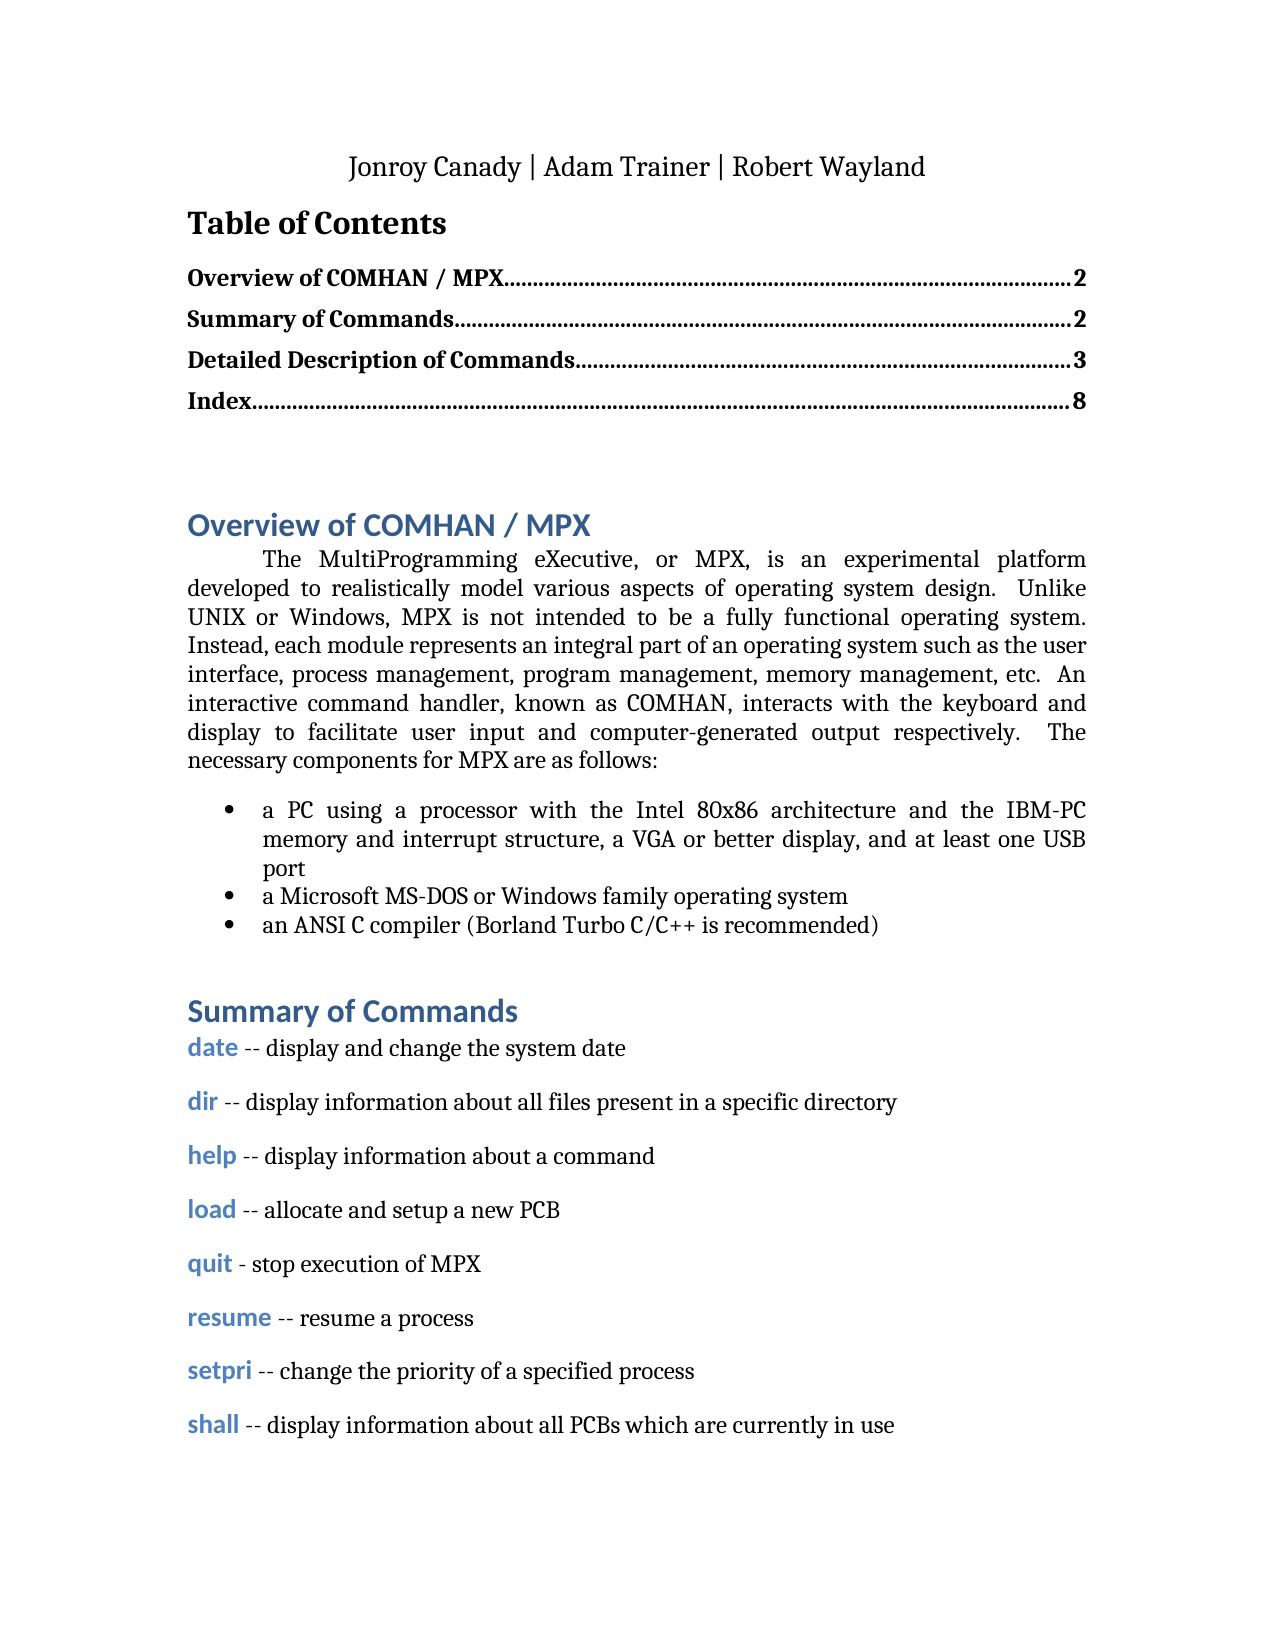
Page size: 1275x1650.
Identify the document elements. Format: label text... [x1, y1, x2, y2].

text dir -- display information about all files present in a specific directory [187, 1084, 1087, 1117]
text resume -- resume a process [187, 1300, 1087, 1333]
text load -- allocate and setup a new PCB [187, 1192, 1087, 1225]
list an ANSI C compiler (Borland Turbo C/C++ is recommended) [225, 911, 1087, 940]
text Jonroy Canady | Adam Trainer | Robert Wayland [187, 150, 1087, 183]
text Summary of Commands 2 [187, 305, 1087, 333]
list a PC using a processor with the Intel 80x86 architecture and the IBM-PC memory and interrupt structure, a VGA or better display, and at least one USB port [225, 796, 1087, 882]
text setpri -- change the priority of a specified process [187, 1353, 1087, 1387]
subtitle Summary of Commands [187, 990, 1087, 1030]
subtitle Overview of COMHAN / MPX [187, 504, 1087, 545]
text shall -- display information about all PCBs which are currently in use [187, 1407, 1087, 1440]
list a Microsoft MS-DOS or Windows family operating system [225, 882, 1087, 911]
text help -- display information about a command [187, 1138, 1087, 1171]
text The MultiProgramming eXecutive, or MPX, is an experimental platform developed to realistically model various aspects of operating system design. Unlike UNIX or Windows, MPX is not intended to be a fully functional operating system. Instead, each module represents an integral part of an operating system such as the user interface, process management, program management, memory management, etc. An interactive command handler, known as COMHAN, interacts with the keyboard and display to facilitate user input and computer-generated output respectively. The necessary components for MPX are as follows: [187, 545, 1087, 775]
text Table of Contents [187, 204, 1087, 243]
text Detailed Description of Commands 3 [187, 346, 1087, 375]
text Index 8 [187, 387, 1087, 416]
text Overview of COMHAN / MPX 2 [187, 263, 1087, 292]
text date -- display and change the system date [187, 1030, 1087, 1063]
text quit - stop execution of MPX [187, 1246, 1087, 1279]
